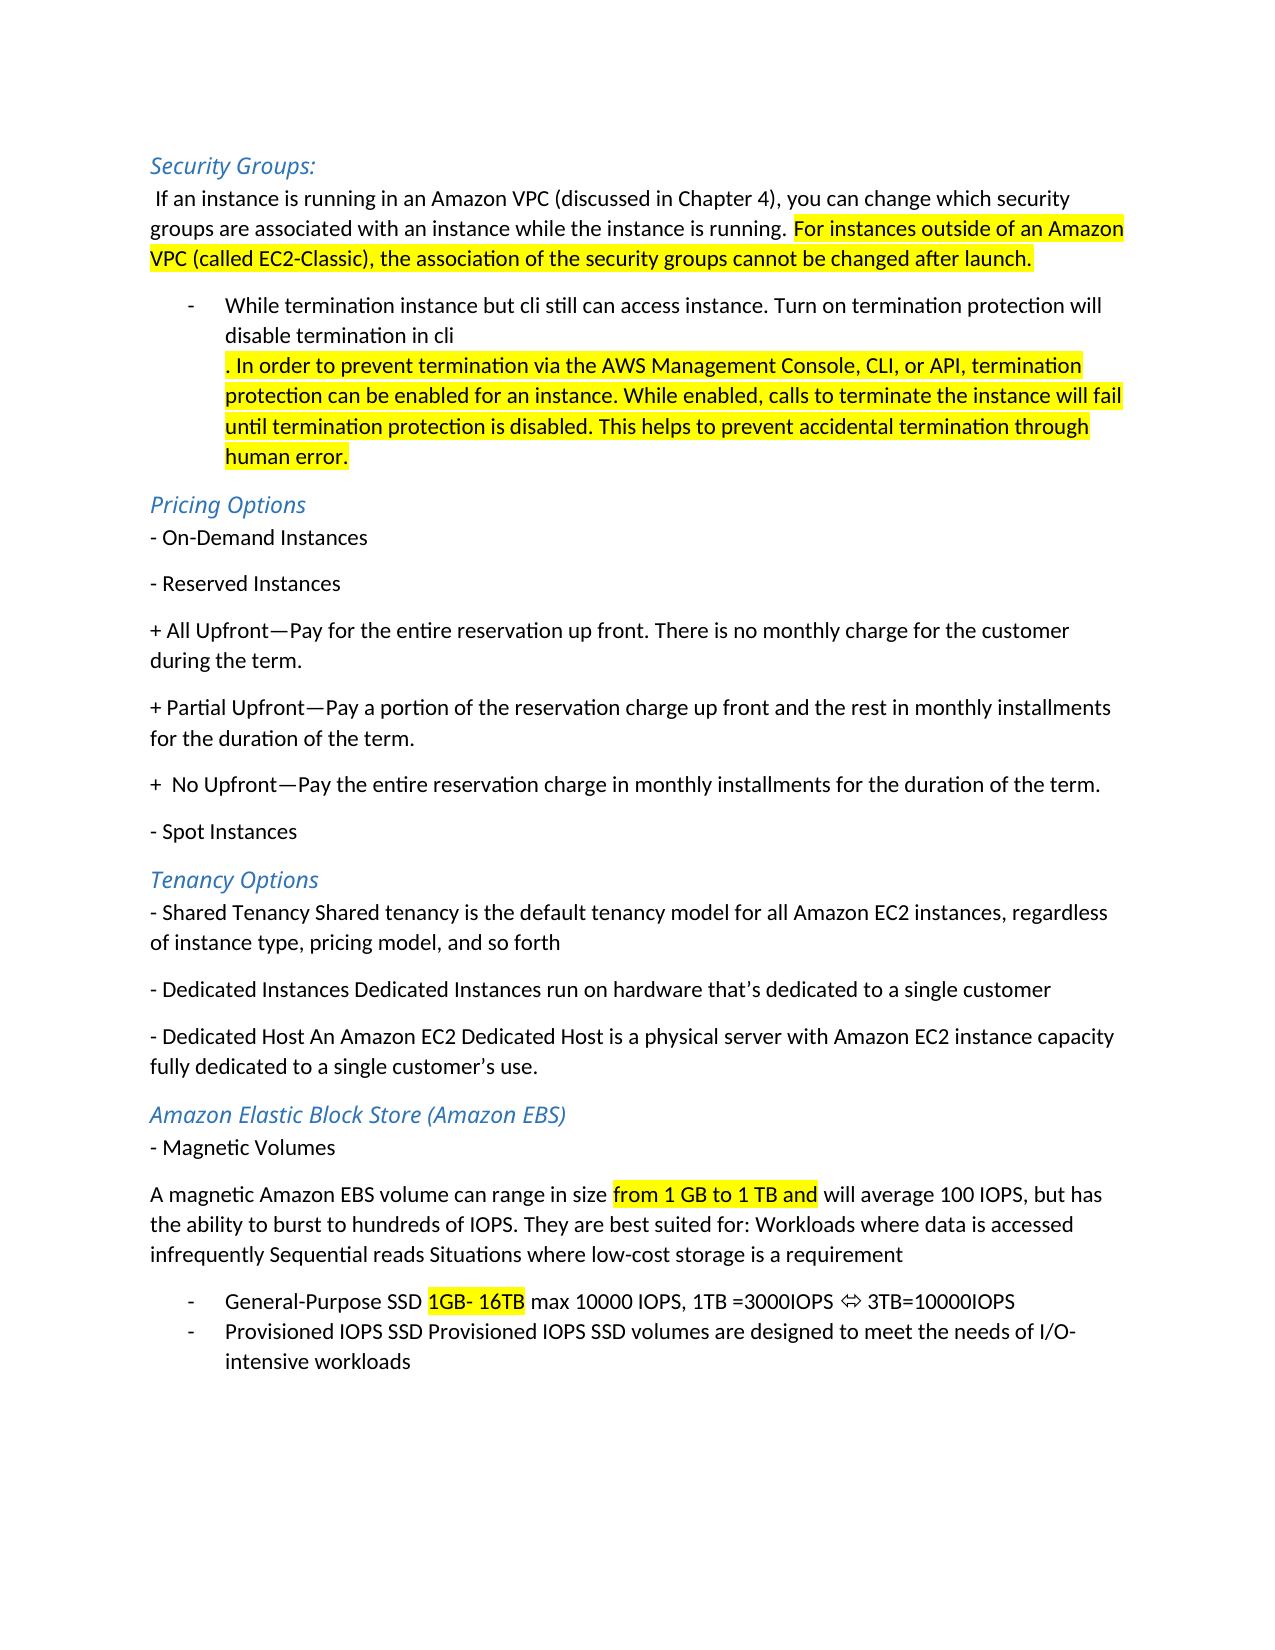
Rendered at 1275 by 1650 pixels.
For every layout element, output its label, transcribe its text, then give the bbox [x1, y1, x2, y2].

text - Magnetic Volumes [150, 1133, 1125, 1161]
text + No Upfront—Pay the entire reservation charge in monthly installments for the duration of the term. [150, 771, 1125, 799]
list . In order to prevent termination via the AWS Management Console, CLI, or API, termination protection can be enabled for an instance. While enabled, calls to terminate the instance will fail until termination protection is disabled. This helps to prevent accidental termination through human error. [225, 351, 1125, 470]
text + Partial Upfront—Pay a portion of the reservation charge up front and the rest in monthly installments for the duration of the term. [150, 693, 1125, 752]
subtitle Pricing Options [150, 489, 1125, 520]
text - Dedicated Instances Dedicated Instances run on hardware that’s dedicated to a single customer [150, 975, 1125, 1003]
list General-Purpose SSD 1GB- 16TB max 10000 IOPS, 1TB =3000IOPS 3TB=10000IOPS [187, 1287, 428, 1315]
text - On-Demand Instances [150, 523, 1125, 551]
list General-Purpose SSD 1GB- 16TB max 10000 IOPS, 1TB =3000IOPS 3TB=10000IOPS [525, 1287, 1125, 1315]
text - Spot Instances [150, 817, 1125, 846]
text If an instance is running in an Amazon VPC (discussed in Chapter 4), you can change which security groups are associated with an instance while the instance is running. For instances outside of an Amazon VPC (called EC2-Classic), the association of the security groups cannot be changed after launch. [150, 184, 1125, 272]
text A magnetic Amazon EBS volume can range in size from 1 GB to 1 TB and will average 100 IOPS, but has the ability to burst to hundreds of IOPS. They are best suited for: Workloads where data is accessed infrequently Sequential reads Situations where low-cost storage is a requirement [150, 1180, 1125, 1268]
subtitle Security Groups: [150, 150, 1125, 181]
subtitle Amazon Elastic Block Store (Amazon EBS) [150, 1099, 1125, 1130]
text - Dedicated Host An Amazon EC2 Dedicated Host is a physical server with Amazon EC2 instance capacity fully dedicated to a single customer’s use. [150, 1022, 1125, 1080]
list Provisioned IOPS SSD Provisioned IOPS SSD volumes are designed to meet the needs of I/O-intensive workloads [187, 1317, 1125, 1376]
list While termination instance but cli still can access instance. Turn on termination protection will disable termination in cli [187, 291, 1125, 349]
text - Reserved Instances [150, 569, 1125, 598]
text + All Upfront—Pay for the entire reservation up front. There is no monthly charge for the customer during the term. [150, 616, 1125, 675]
text - Shared Tenancy Shared tenancy is the default tenancy model for all Amazon EC2 instances, regardless of instance type, pricing model, and so forth [150, 898, 1125, 956]
subtitle Tenancy Options [150, 864, 1125, 896]
